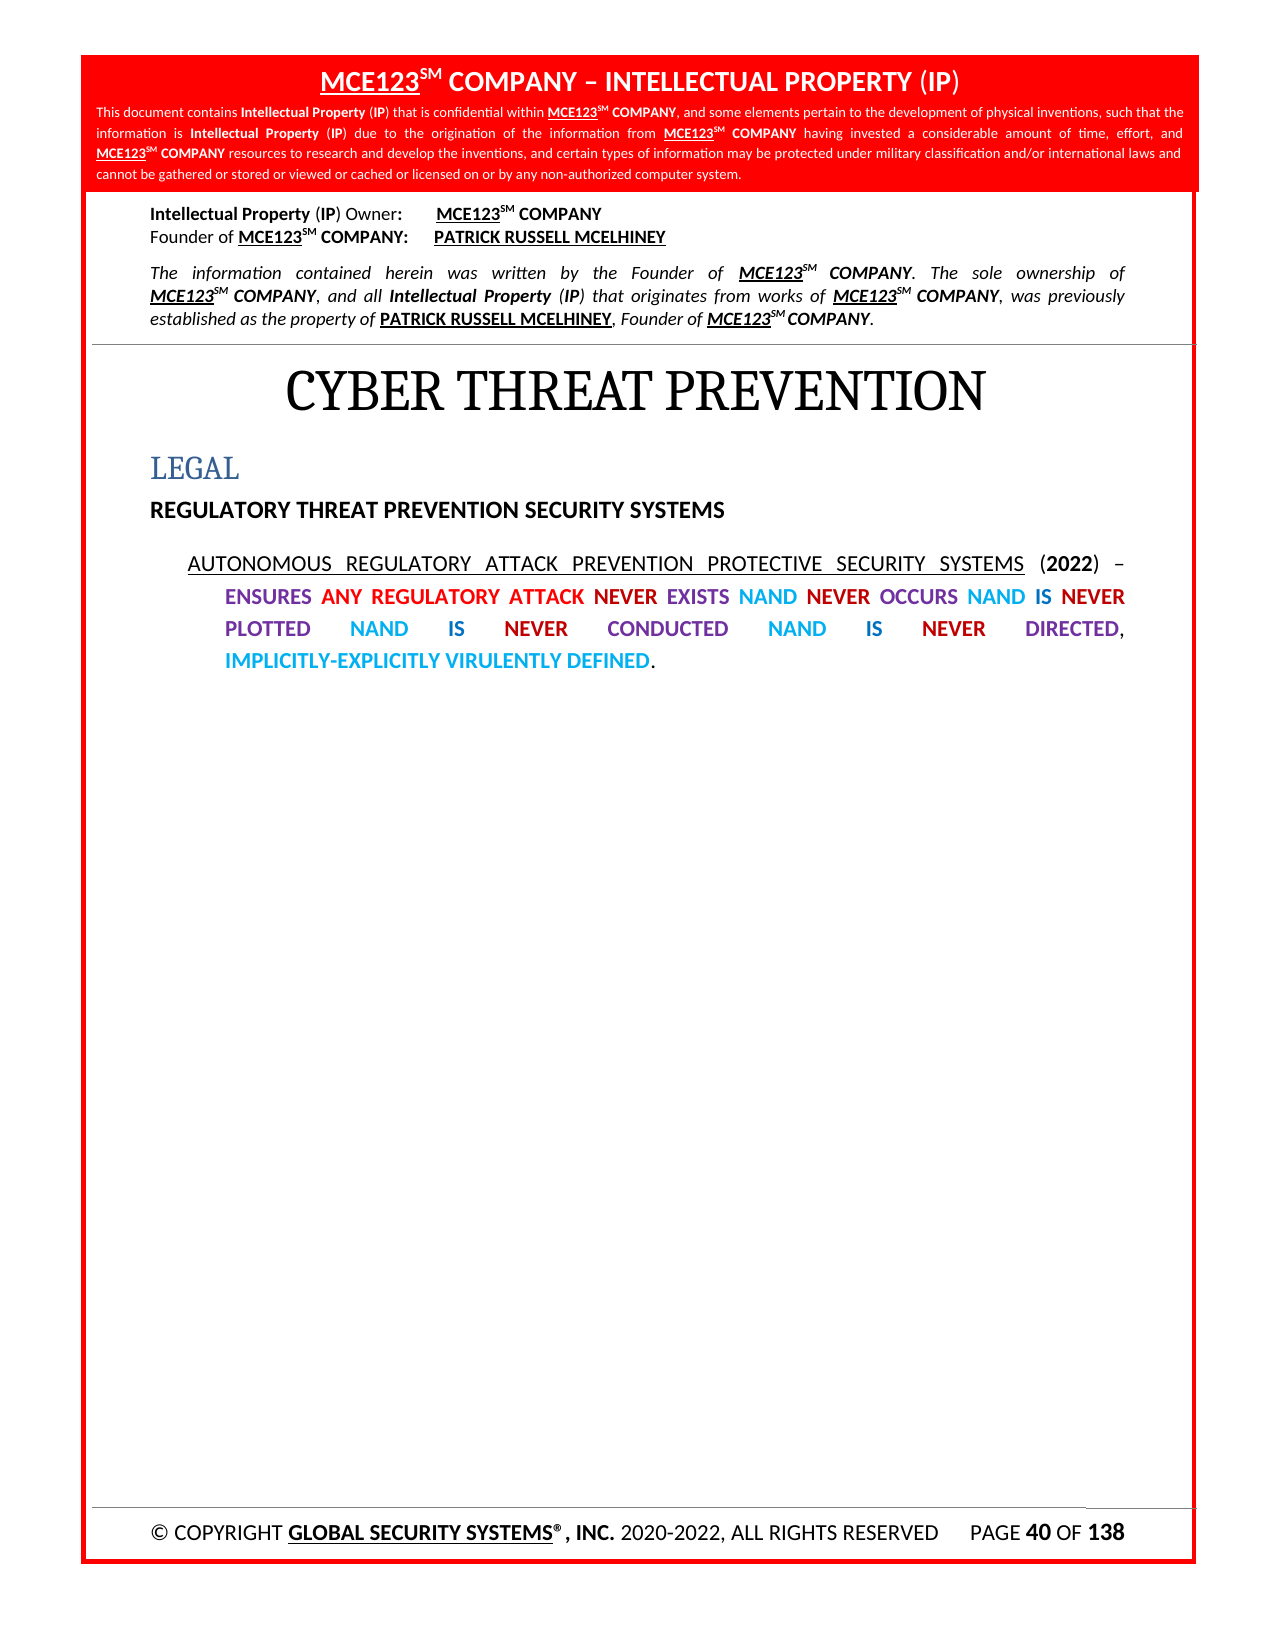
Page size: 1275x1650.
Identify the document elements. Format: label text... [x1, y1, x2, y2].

text AUTONOMOUS REGULATORY ATTACK PREVENTION PROTECTIVE SECURITY SYSTEMS (2022) – ENSURES ANY REGULATORY ATTACK NEVER EXISTS NAND NEVER OCCURS NAND IS NEVER PLOTTED NAND IS NEVER CONDUCTED NAND IS NEVER DIRECTED, IMPLICITLY-EXPLICITLY VIRULENTLY DEFINED. [187, 549, 1125, 674]
subtitle LEGAL [150, 450, 1125, 488]
text REGULATORY THREAT PREVENTION SECURITY SYSTEMS [150, 494, 1125, 524]
title CYBER THREAT PREVENTION [150, 358, 1125, 425]
